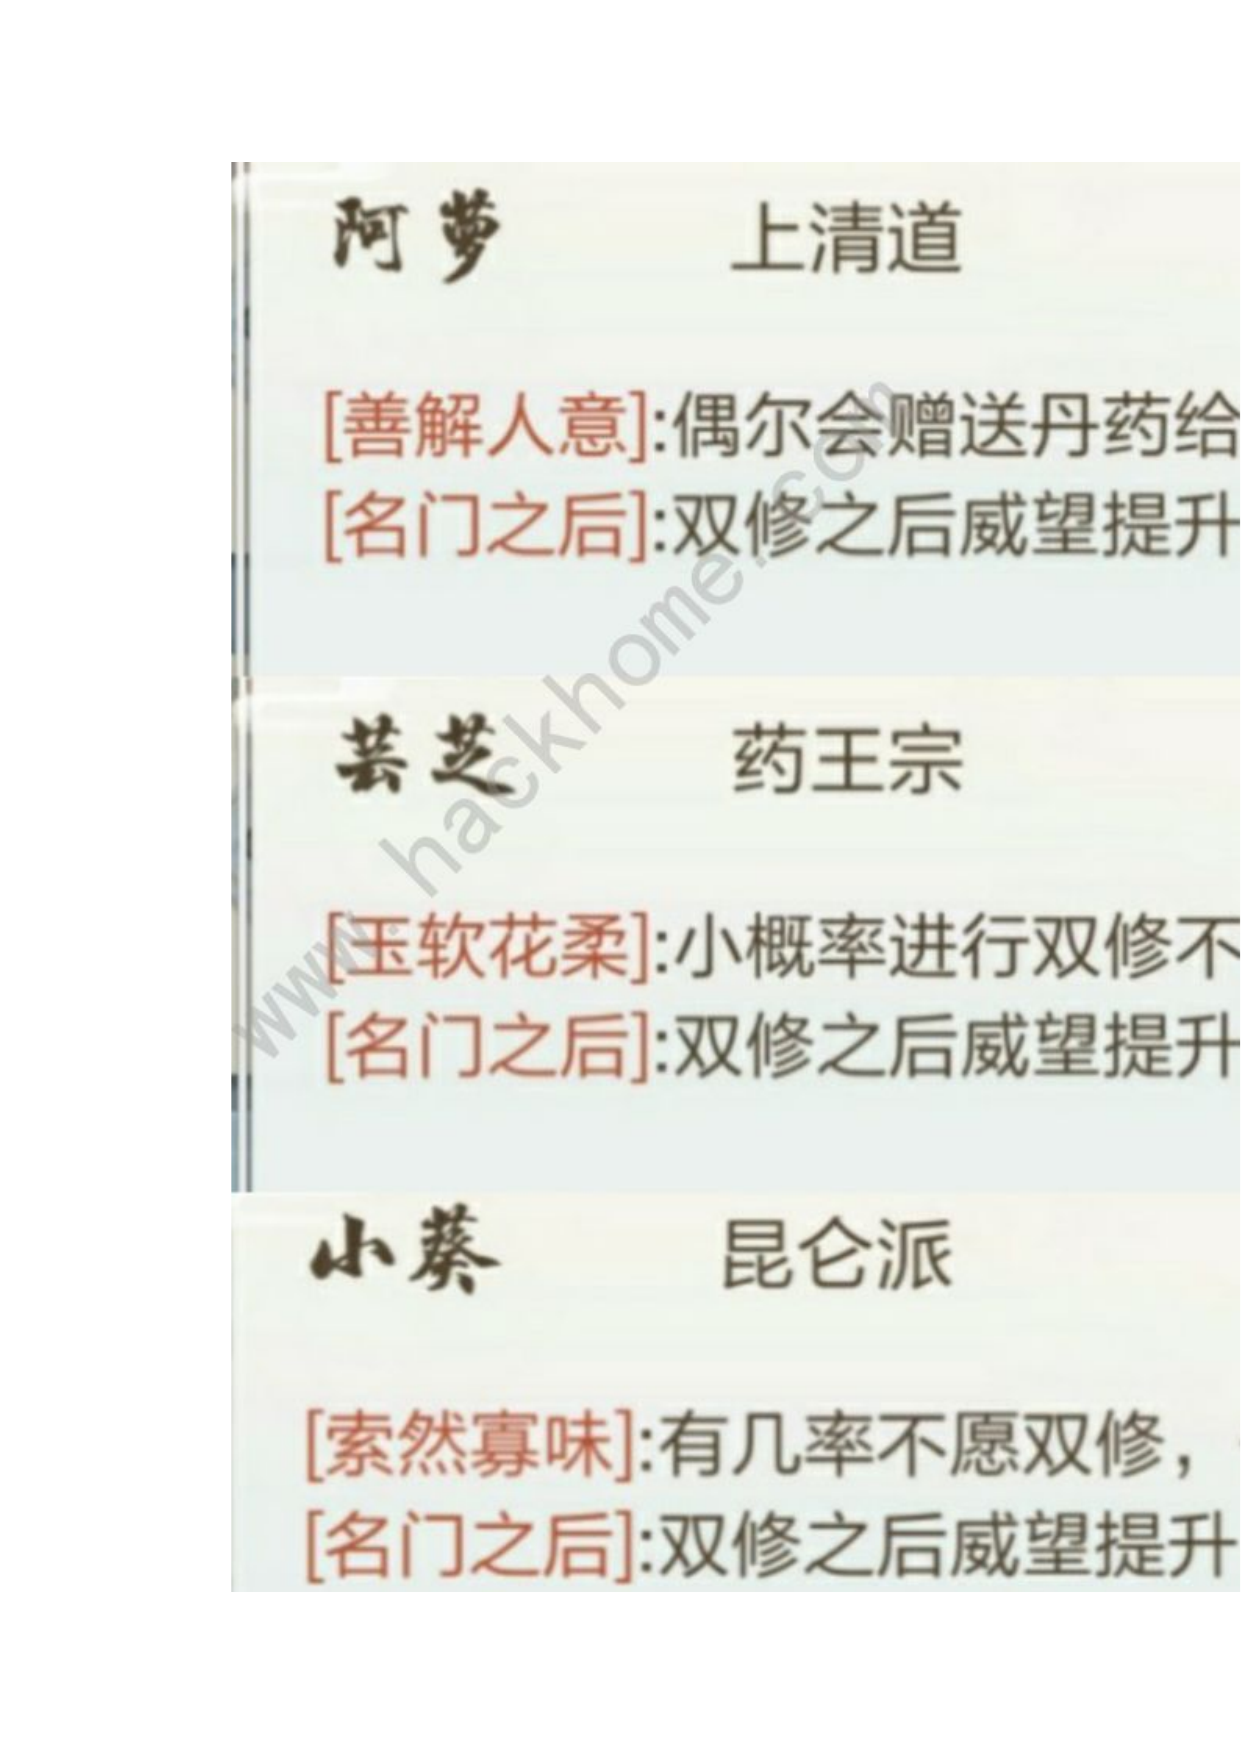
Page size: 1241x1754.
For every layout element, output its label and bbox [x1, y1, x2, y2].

picture [231, 162, 1241, 1592]
